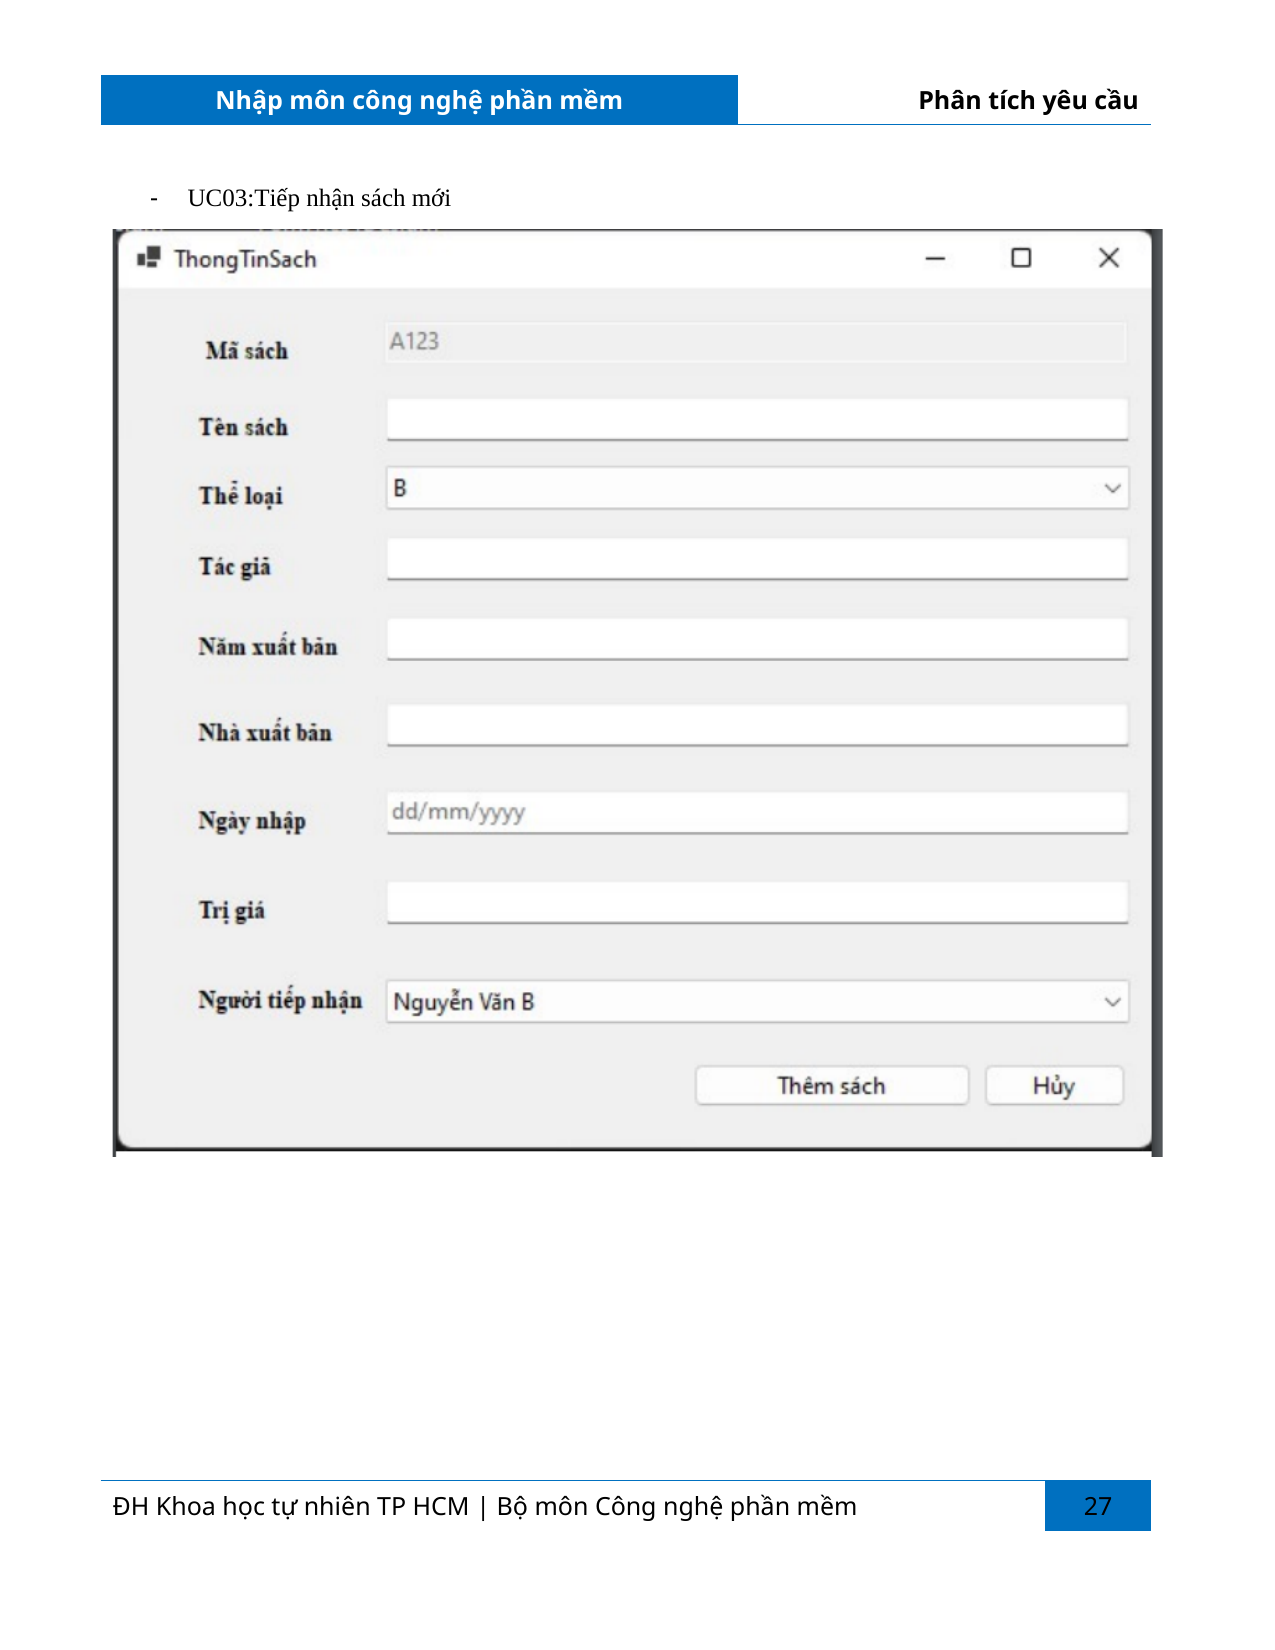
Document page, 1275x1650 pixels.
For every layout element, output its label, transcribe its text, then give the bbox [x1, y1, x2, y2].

list UC03:Tiếp nhận sách mới [150, 180, 1162, 214]
picture [112, 229, 1163, 1157]
